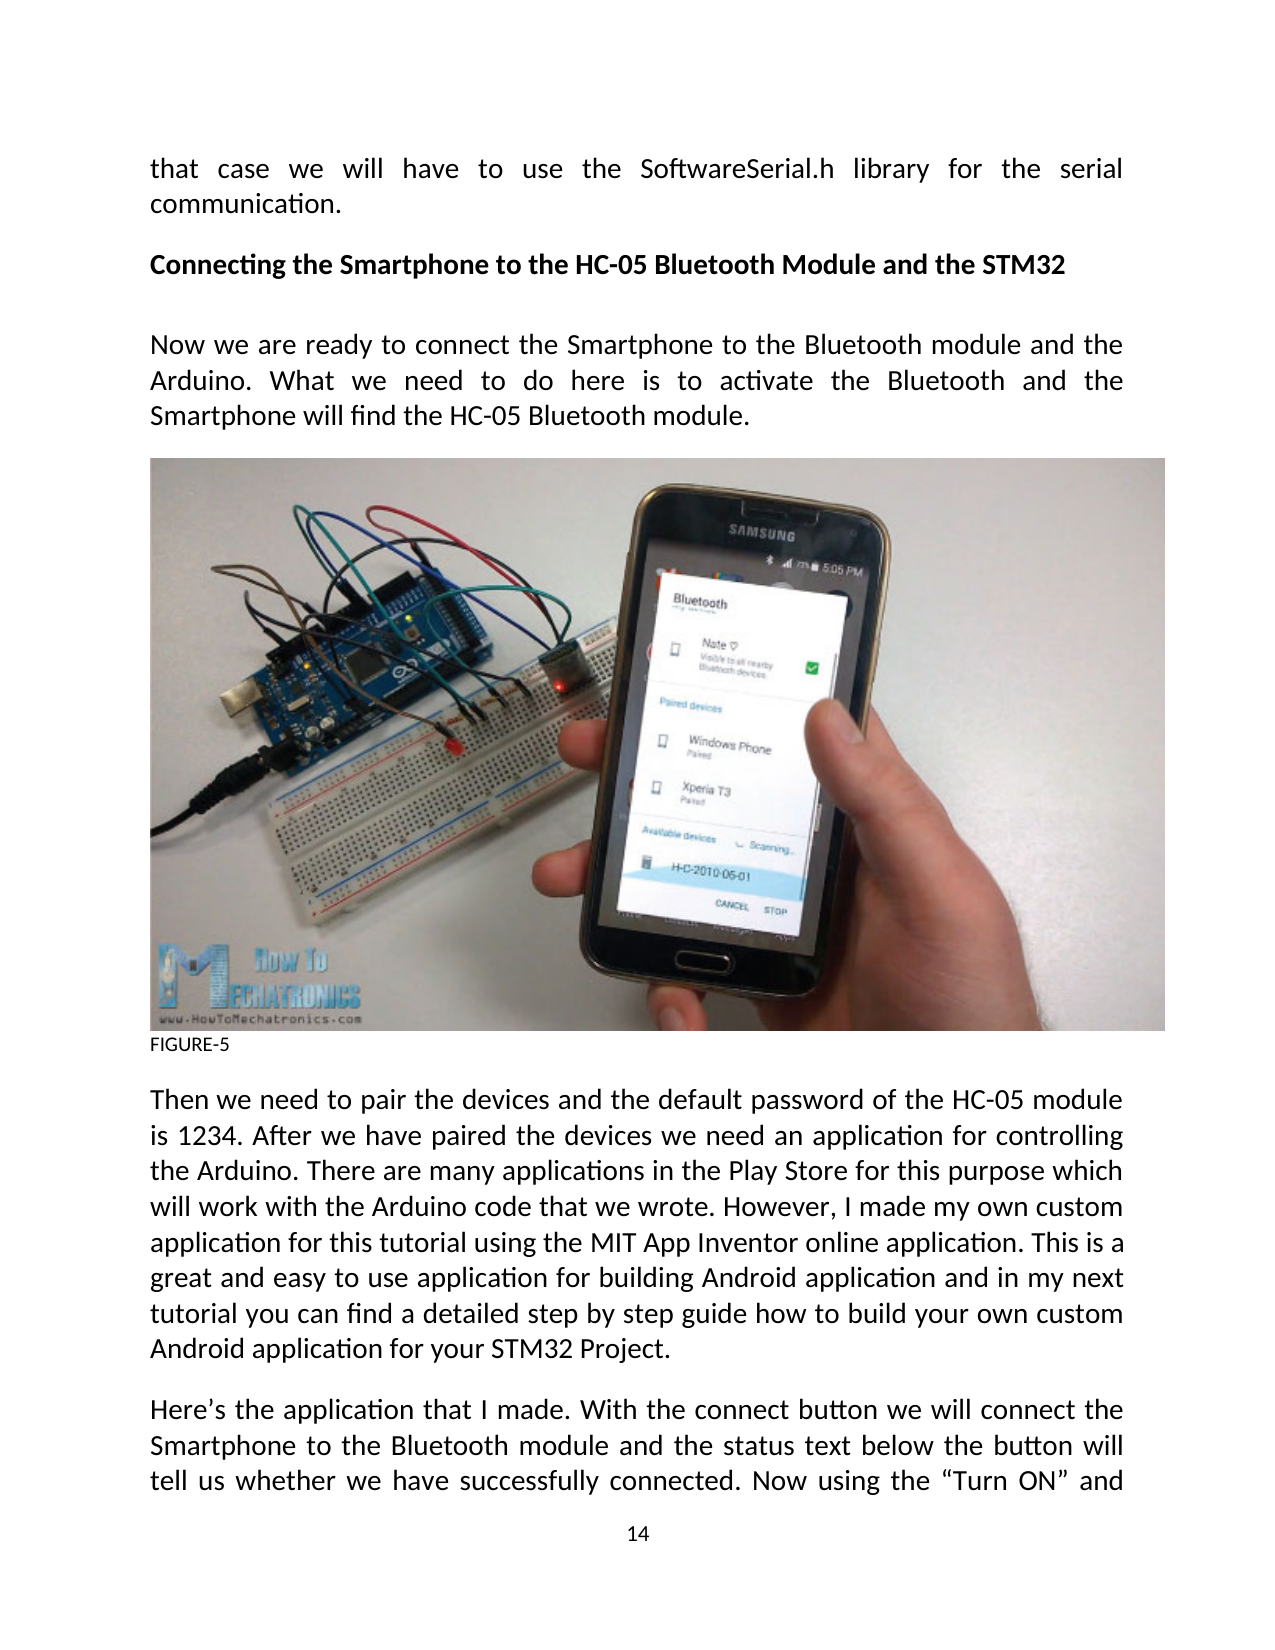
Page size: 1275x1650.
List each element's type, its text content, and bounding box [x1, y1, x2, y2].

text Now we are ready to connect the Smartphone to the Bluetooth module and the Arduino. What we need to do here is to activate the Bluetooth and the Smartphone will find the HC-05 Bluetooth module. [150, 326, 1125, 433]
text Then we need to pair the devices and the default password of the HC-05 module is 1234. After we have paired the devices we need an application for controlling the Arduino. There are many applications in the Play Store for this purpose which will work with the Arduino code that we wrote. However, I made my own custom application for this tutorial using the MIT App Inventor online application. This is a great and easy to use application for building Android application and in my next tutorial you can find a detailed step by step guide how to build your own custom Android application for your STM32 Project. [150, 1081, 1125, 1366]
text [150, 150, 1125, 221]
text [150, 1391, 1125, 1498]
text FIGURE-5 [150, 1031, 1125, 1056]
subtitle Connecting the Smartphone to the HC-05 Bluetooth Module and the STM32 [150, 246, 1125, 282]
picture [150, 458, 1165, 1031]
